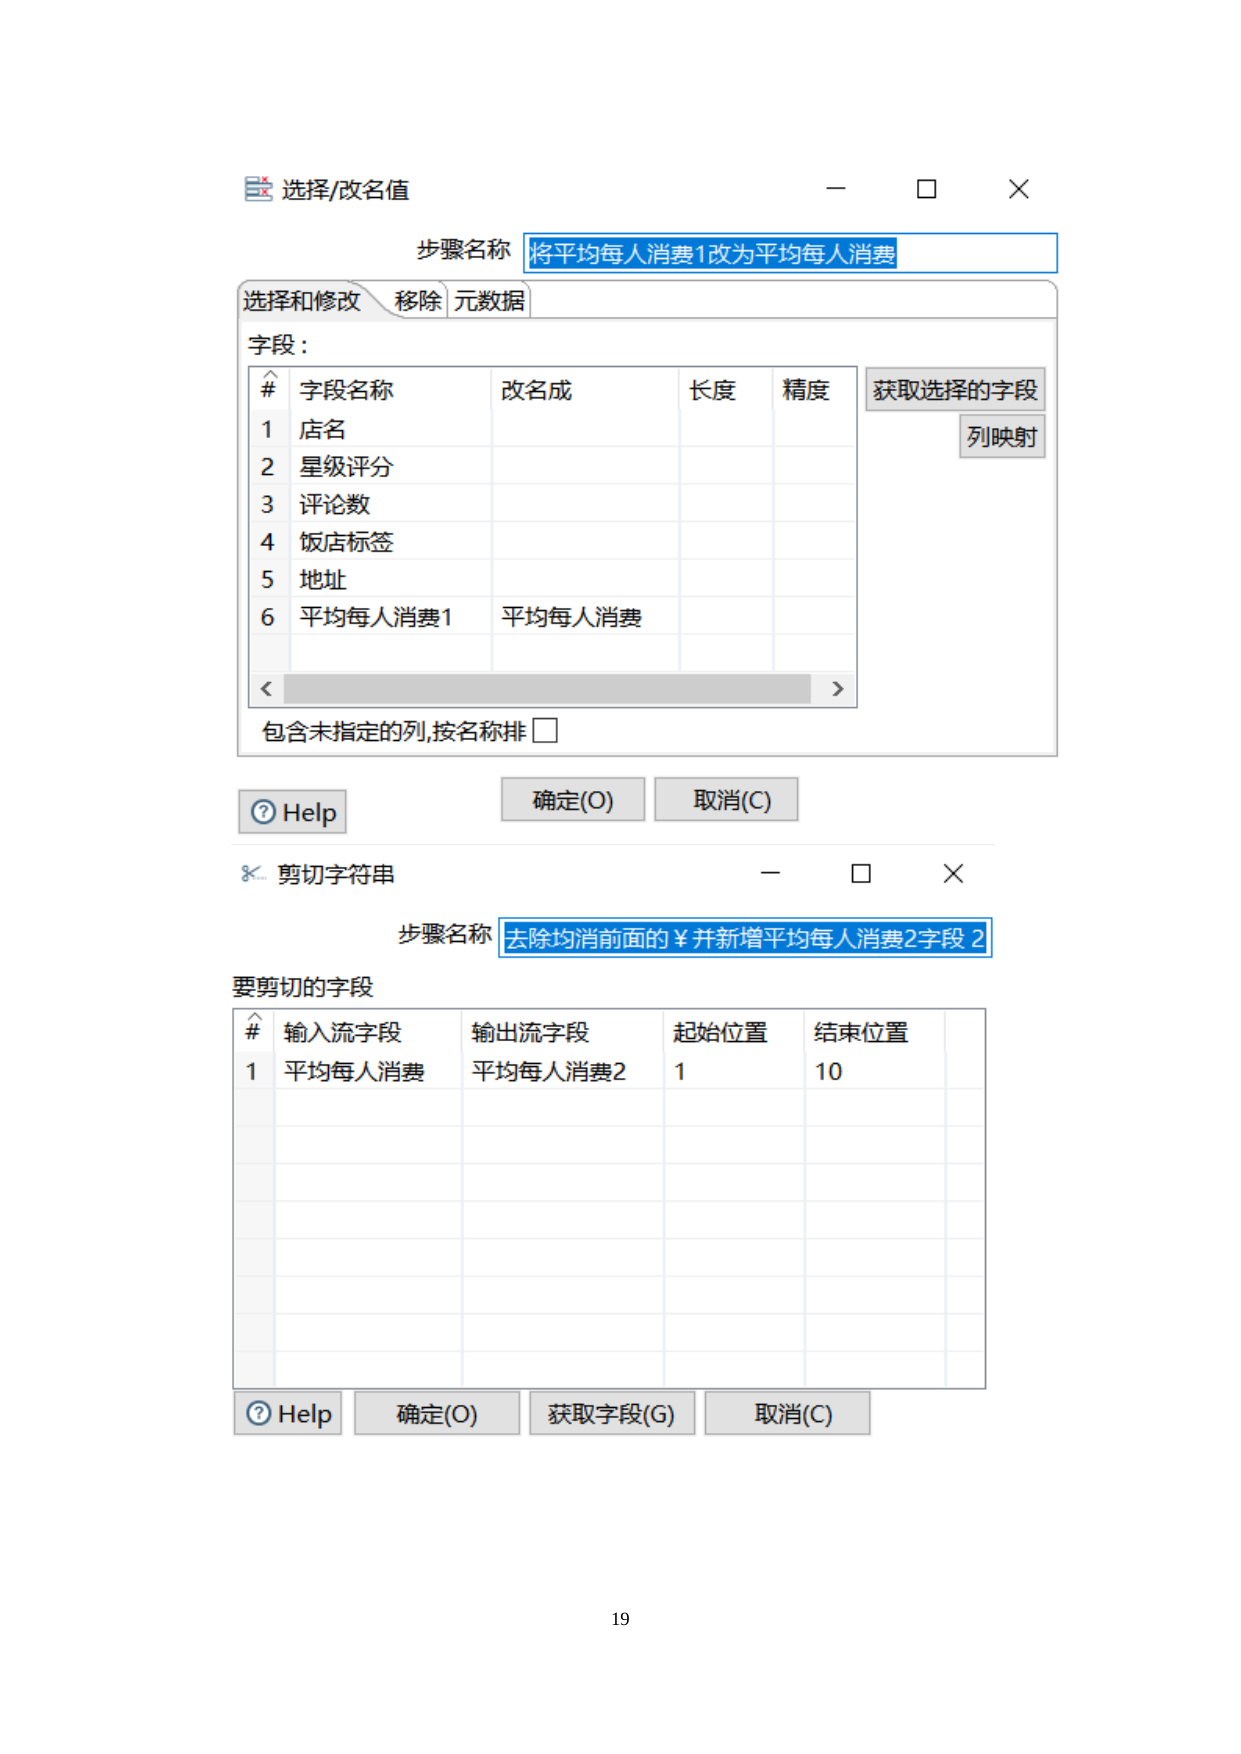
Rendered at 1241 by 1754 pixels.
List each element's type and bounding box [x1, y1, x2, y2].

picture [231, 844, 996, 1443]
picture [231, 162, 1063, 837]
